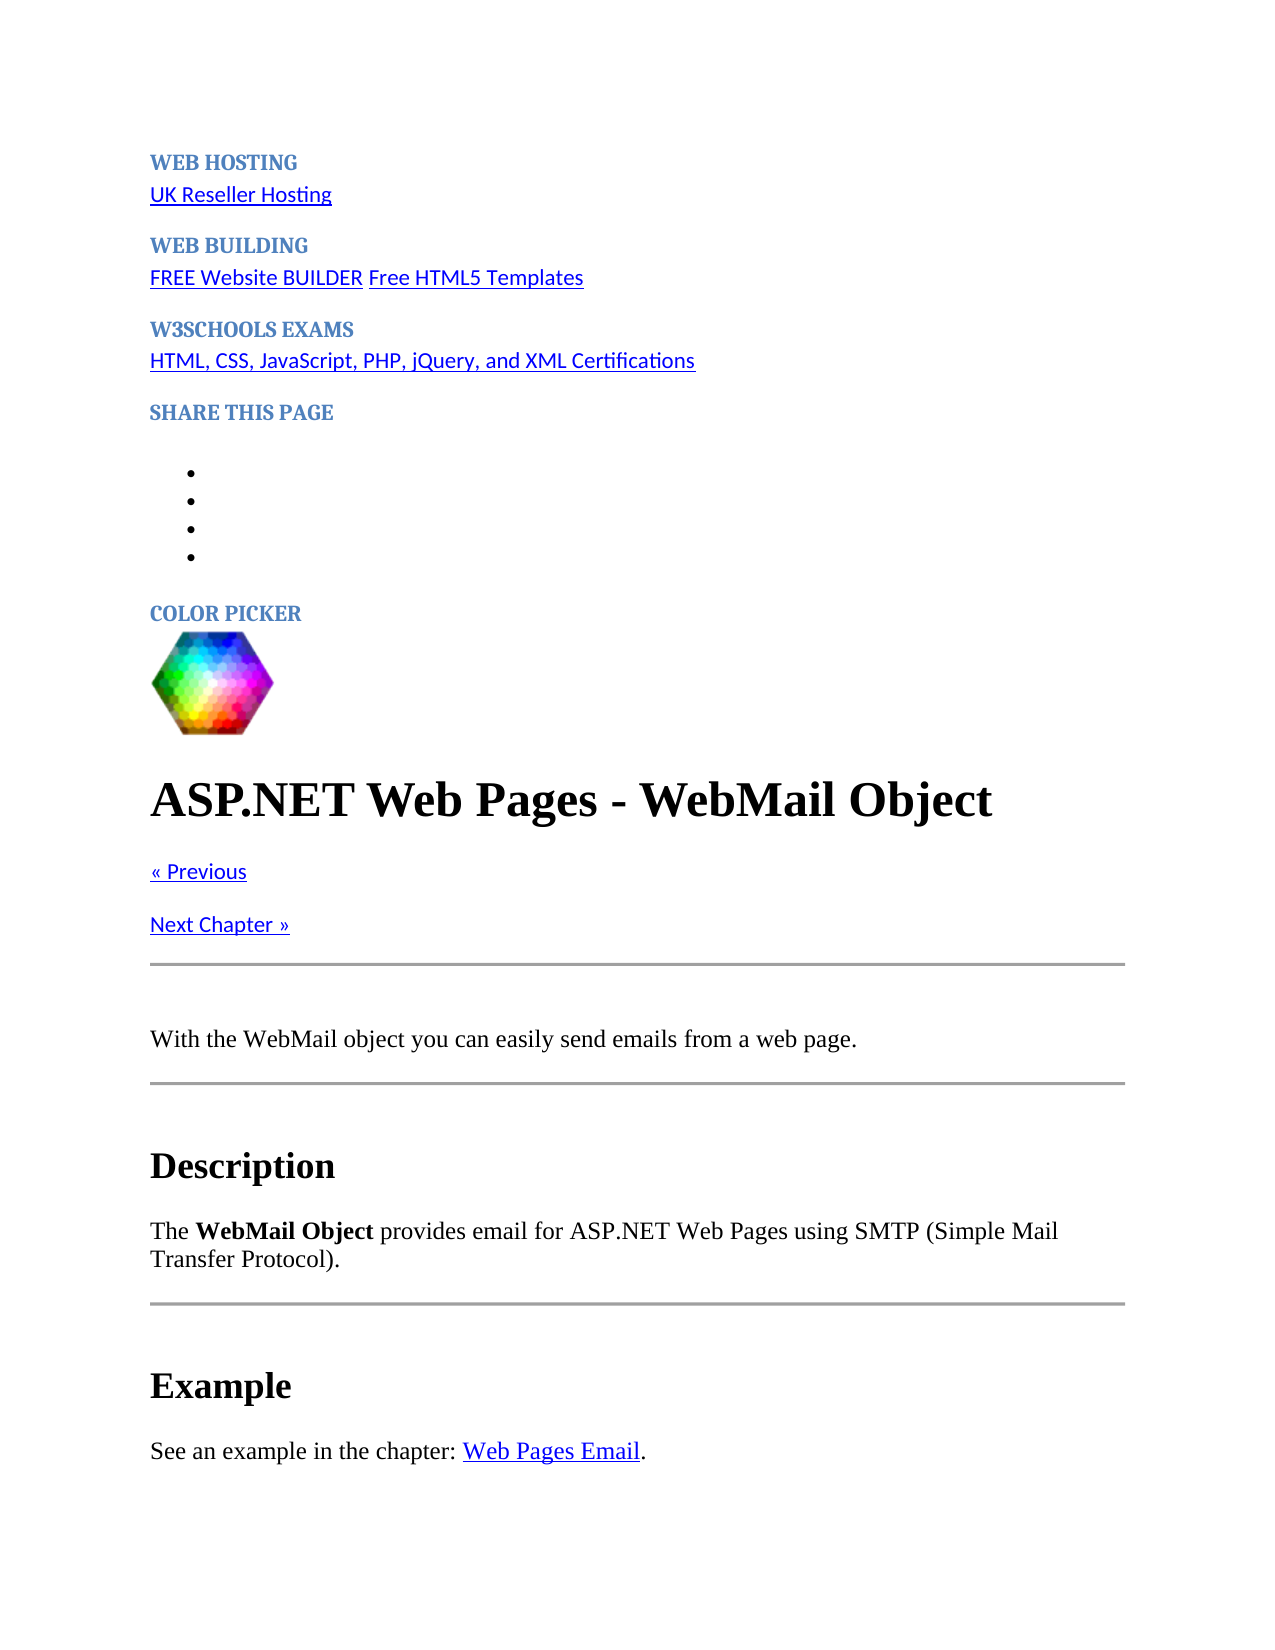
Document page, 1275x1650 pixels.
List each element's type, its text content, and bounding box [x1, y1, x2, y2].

text The WebMail Object provides email for ASP.NET Web Pages using SMTP (Simple Mail Transfer Protocol). [150, 1216, 1125, 1273]
subtitle Example [150, 1364, 1125, 1407]
picture [150, 630, 275, 737]
subtitle SHARE THIS PAGE [150, 400, 1125, 426]
subtitle COLOR PICKER [150, 600, 1125, 627]
subtitle ASP.NET Web Pages - WebMail Object [150, 770, 1125, 828]
subtitle WEB HOSTING [150, 150, 1125, 176]
text « Previous [150, 857, 1125, 885]
subtitle W3SCHOOLS EXAMS [150, 316, 1125, 343]
text UK Reseller Hosting [150, 180, 1125, 208]
text Next Chapter » [150, 910, 1125, 938]
text FREE Website BUILDER Free HTML5 Templates [150, 263, 1125, 291]
text HTML, CSS, JavaScript, PHP, jQuery, and XML Certifications [150, 347, 1125, 375]
text See an example in the chapter: Web Pages Email. [150, 1436, 1125, 1465]
text With the WebMail object you can easily send emails from a web page. [150, 1024, 1125, 1053]
subtitle WEB BUILDING [150, 233, 1125, 259]
subtitle Description [150, 1143, 1125, 1187]
